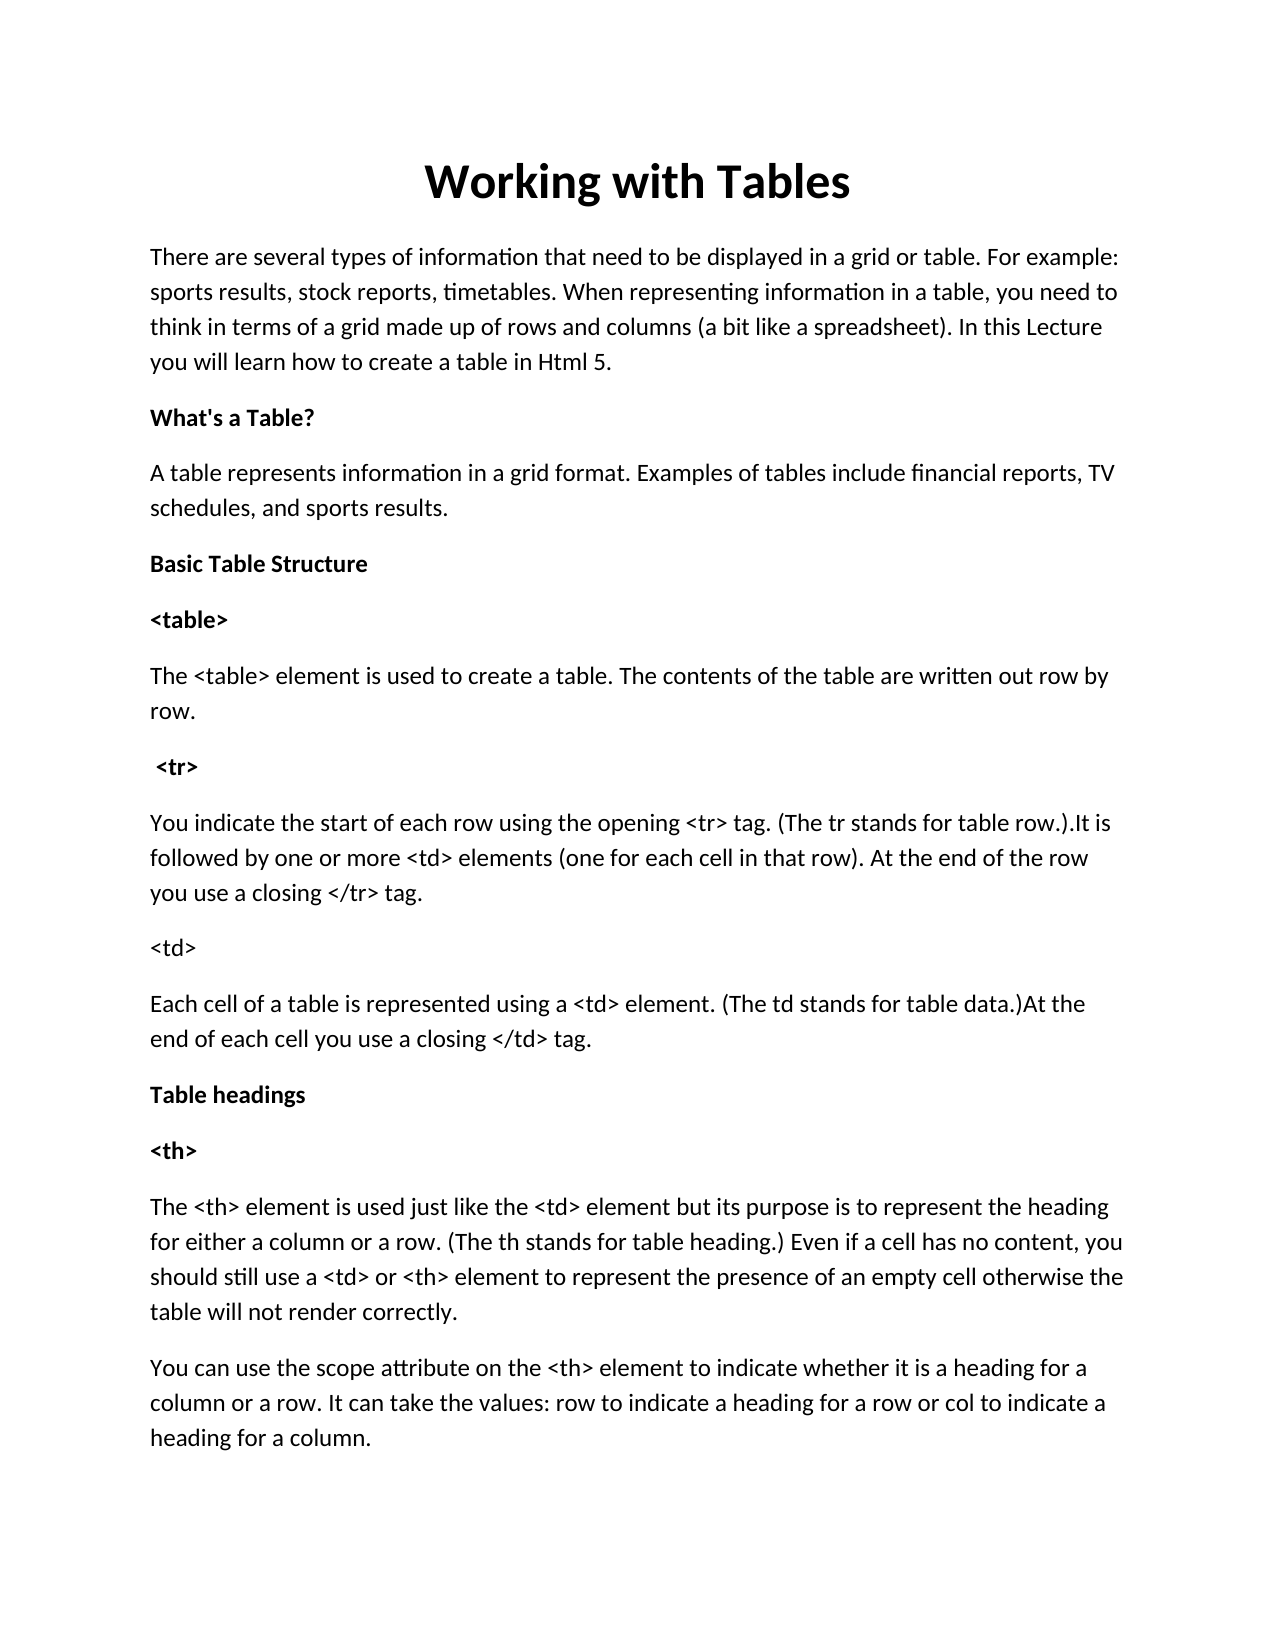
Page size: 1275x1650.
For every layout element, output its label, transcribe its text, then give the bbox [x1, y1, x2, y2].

text The <th> element is used just like the <td> element but its purpose is to represent the heading for either a column or a row. (The th stands for table heading.) Even if a cell has no content, you should still use a <td> or <th> element to represent the presence of an empty cell otherwise the table will not render correctly. [150, 1191, 1125, 1326]
text Basic Table Structure [150, 548, 1125, 579]
text What's a Table? [150, 402, 1125, 432]
text Working with Tables [150, 150, 1125, 211]
text You indicate the start of each row using the opening <tr> tag. (The tr stands for table row.).It is followed by one or more <td> elements (one for each cell in that row). At the end of the row you use a closing </tr> tag. [150, 807, 1125, 907]
text <td> [150, 933, 1125, 963]
text A table represents information in a grid format. Examples of tables include financial reports, TV schedules, and sports results. [150, 458, 1125, 523]
text <th> [150, 1135, 1125, 1166]
text The <table> element is used to create a table. The contents of the table are written out row by row. [150, 660, 1125, 726]
text <table> [150, 604, 1125, 635]
text There are several types of information that need to be displayed in a grid or table. For example: sports results, stock reports, timetables. When representing information in a table, you need to think in terms of a grid made up of rows and columns (a bit like a spreadsheet). In this Lecture you will learn how to create a table in Html 5. [150, 241, 1125, 376]
text Each cell of a table is represented using a <td> element. (The td stands for table data.)At the end of each cell you use a closing </td> tag. [150, 988, 1125, 1054]
text <tr> [150, 751, 1125, 781]
text You can use the scope attribute on the <th> element to indicate whether it is a heading for a column or a row. It can take the values: row to indicate a heading for a row or col to indicate a heading for a column. [150, 1352, 1125, 1452]
text Table headings [150, 1079, 1125, 1110]
